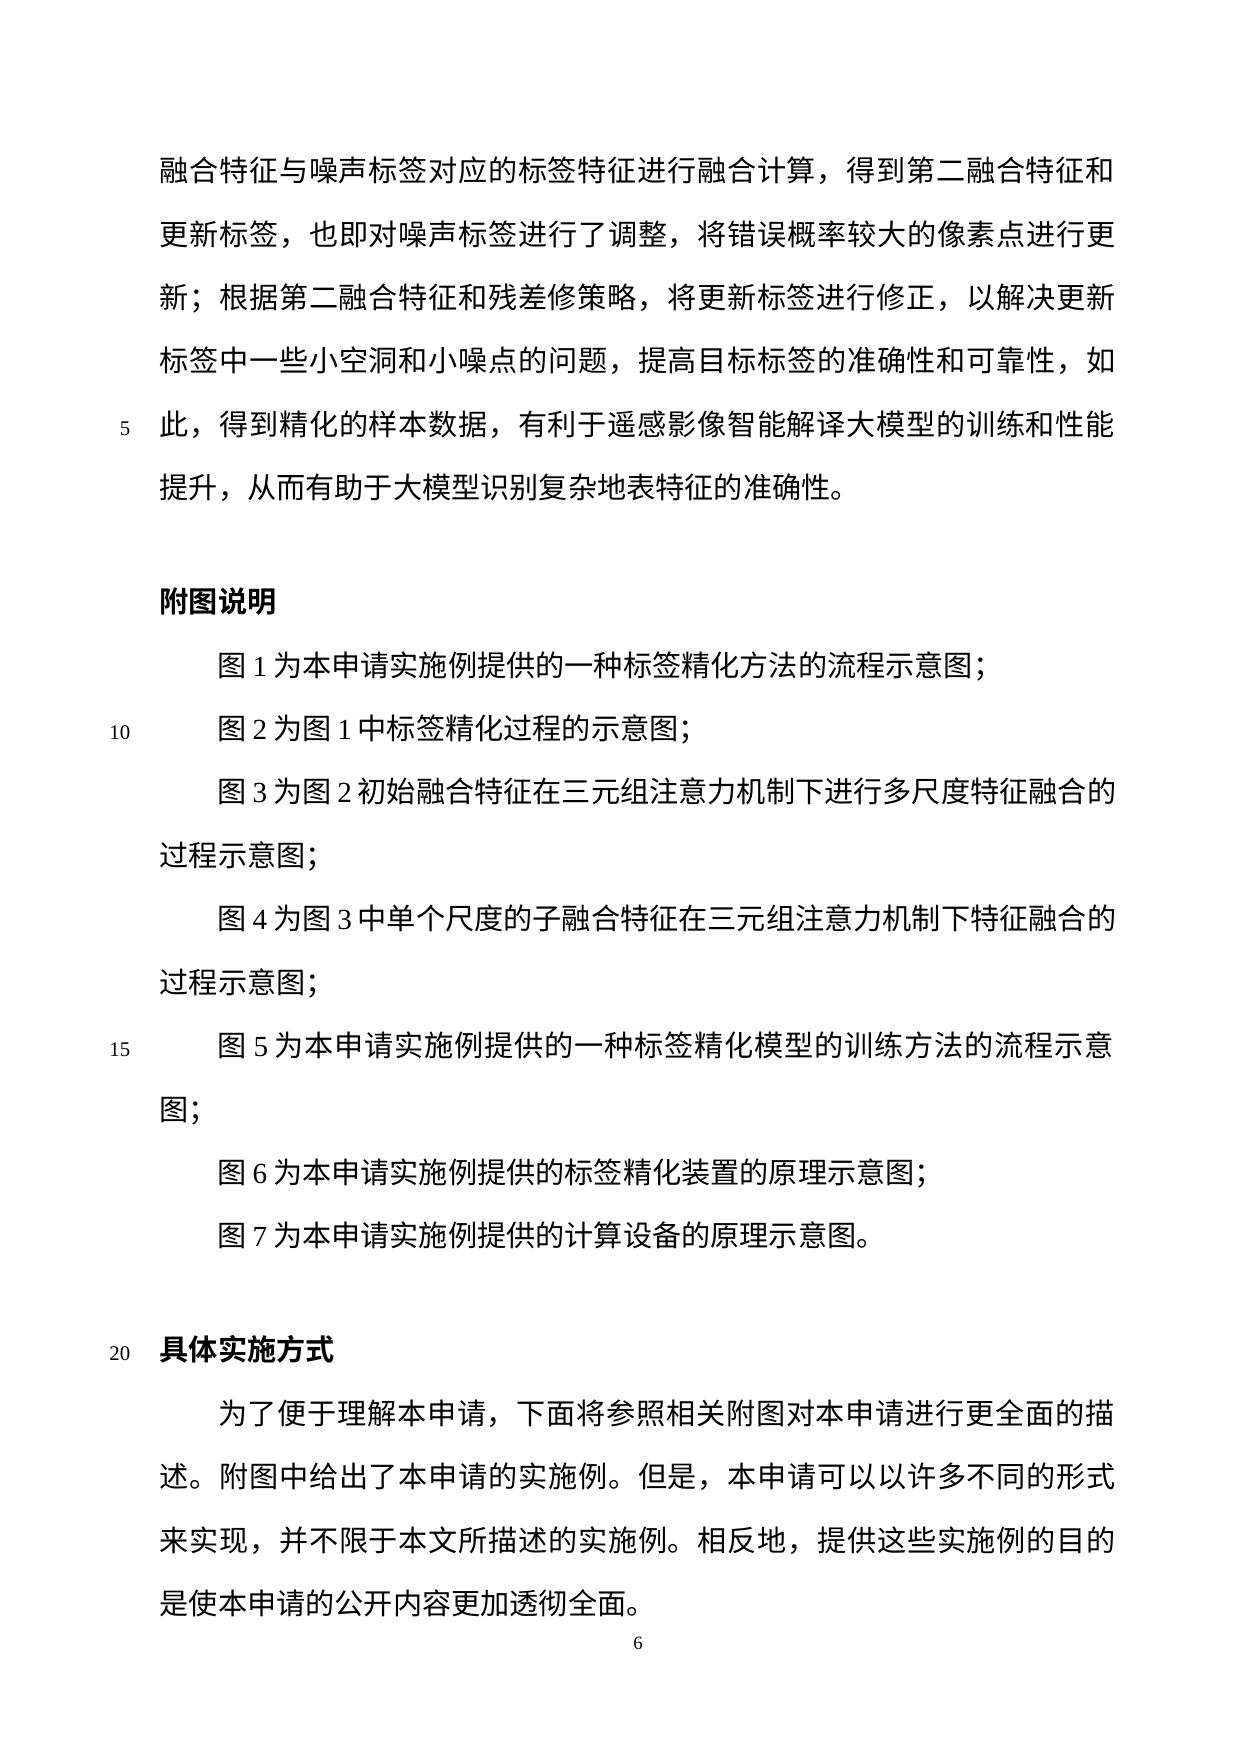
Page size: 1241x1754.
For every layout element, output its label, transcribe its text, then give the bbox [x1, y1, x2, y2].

text 具体实施方式 [159, 1327, 1116, 1369]
text 图5为本申请实施例提供的一种标签精化模型的训练方法的流程示意图； [159, 1023, 1116, 1128]
text 图1为本申请实施例提供的一种标签精化方法的流程示意图； [159, 642, 1116, 684]
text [159, 148, 1116, 507]
text 图7为本申请实施例提供的计算设备的原理示意图。 [159, 1213, 1116, 1255]
text 为了便于理解本申请，下面将参照相关附图对本申请进行更全面的描述。附图中给出了本申请的实施例。但是，本申请可以以许多不同的形式来实现，并不限于本文所描述的实施例。相反地，提供这些实施例的目的是使本申请的公开内容更加透彻全面。 [159, 1390, 1116, 1623]
text 图6为本申请实施例提供的标签精化装置的原理示意图； [159, 1149, 1116, 1192]
text 图3为图2初始融合特征在三元组注意力机制下进行多尺度特征融合的过程示意图； [159, 769, 1116, 875]
text 图4为图3中单个尺度的子融合特征在三元组注意力机制下特征融合的过程示意图； [159, 896, 1116, 1002]
text 图2为图1中标签精化过程的示意图； [159, 706, 1116, 748]
text 附图说明 [159, 579, 1116, 621]
